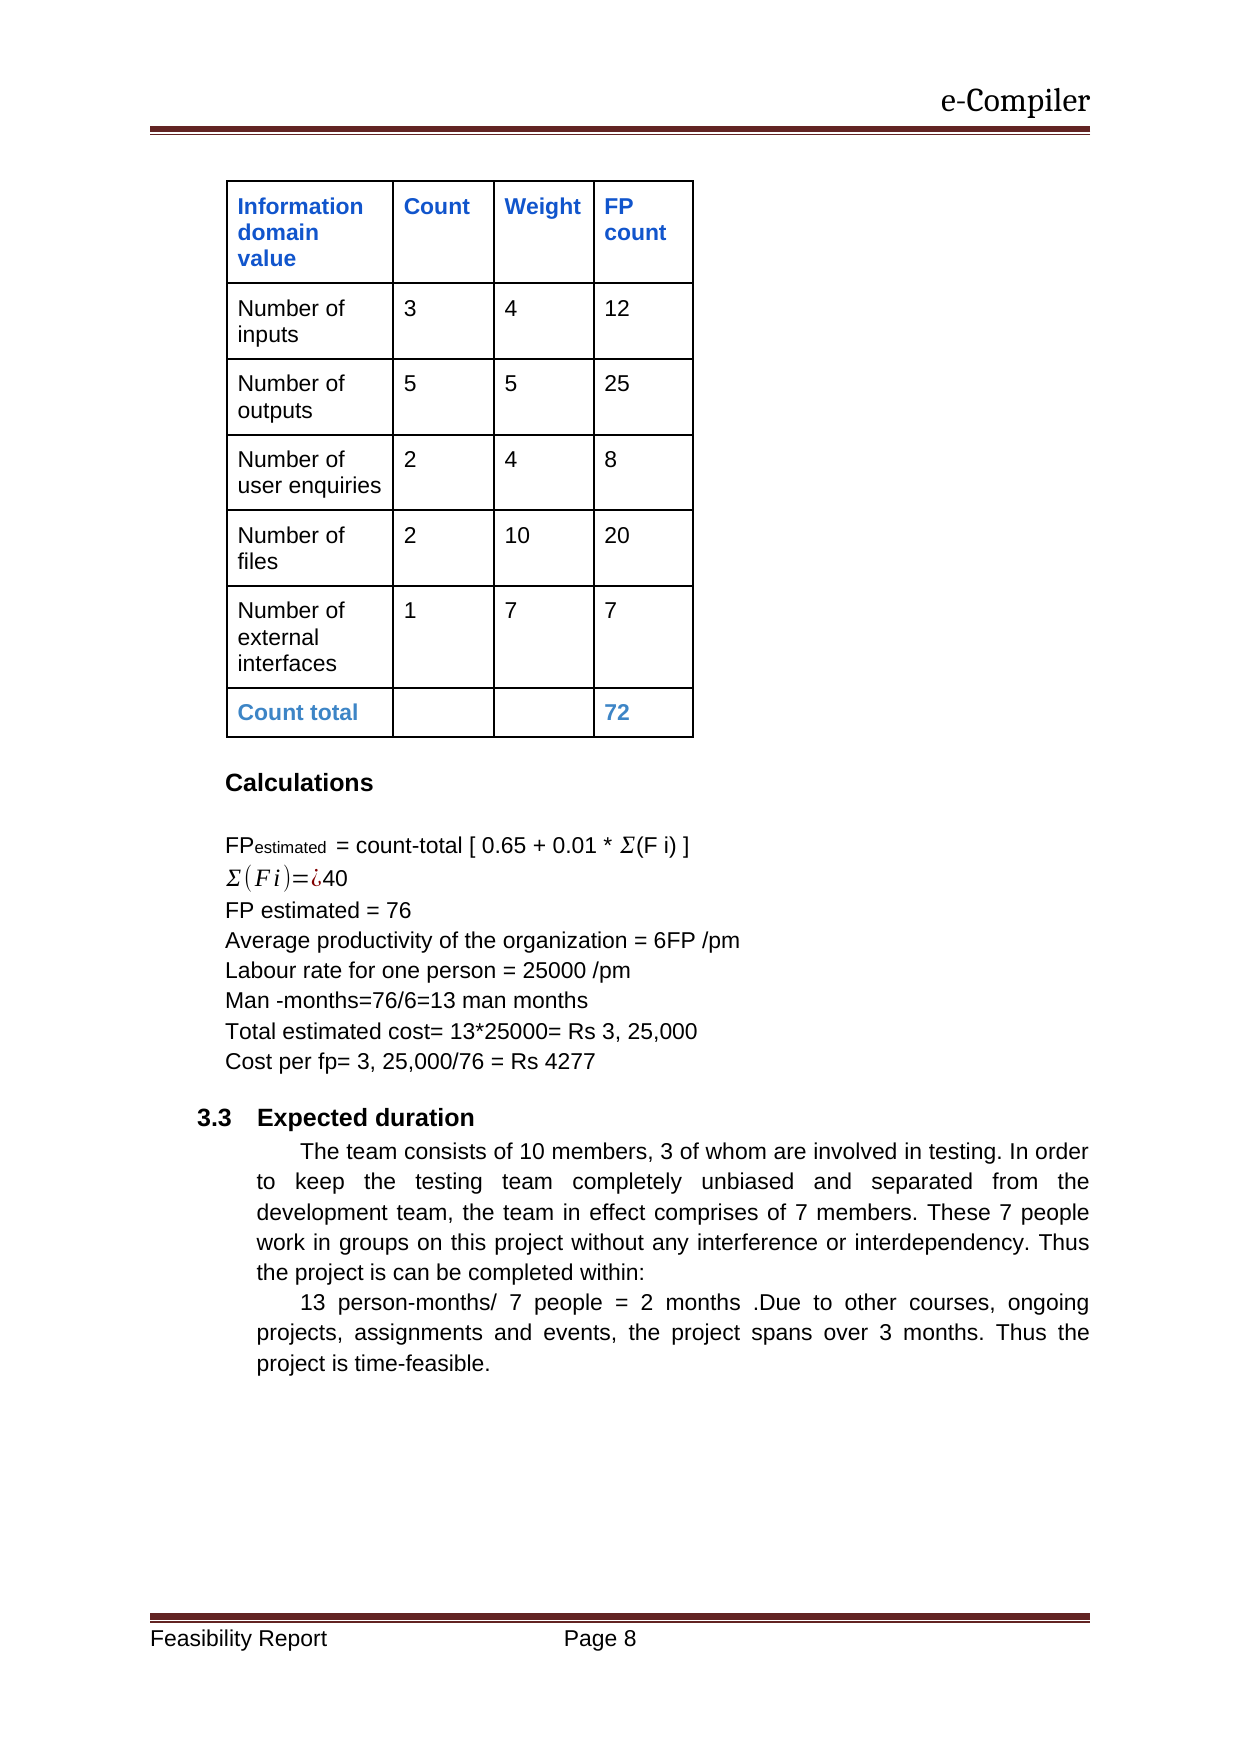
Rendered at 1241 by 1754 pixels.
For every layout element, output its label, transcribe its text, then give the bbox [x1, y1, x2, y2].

table_cell Number of user enquiries [228, 436, 392, 509]
table_cell Number of files [228, 511, 392, 585]
table_cell 10 [495, 511, 593, 585]
table_cell 12 [595, 284, 692, 358]
text 40 [150, 863, 1090, 893]
text FPestimated = count-total [ 0.65 + 0.01 * (F i) ] [150, 831, 1090, 859]
table_cell Count total [228, 689, 392, 736]
text Labour rate for one person = 25000 /pm [150, 957, 1090, 983]
table_cell 5 [394, 360, 493, 433]
text The team consists of 10 members, 3 of whom are involved in testing. In order to keep the testing team completely unbiased and separated from the development team, the team in effect comprises of 7 members. These 7 people work in groups on this project without any interference or interdependency. Thus the project is can be completed within: [256, 1138, 1090, 1285]
text Total estimated cost= 13*25000= Rs 3, 25,000 [150, 1018, 1090, 1044]
table_cell Number of outputs [228, 360, 392, 433]
table_cell 1 [394, 587, 493, 687]
table_cell 72 [595, 689, 692, 736]
text Average productivity of the organization = 6FP /pm [150, 927, 1090, 953]
table_cell 5 [495, 360, 593, 433]
table_cell [394, 689, 493, 736]
text FP estimated = 76 [150, 897, 1090, 923]
table_cell 4 [495, 436, 593, 509]
table_cell 2 [394, 511, 493, 585]
table_cell Number of external interfaces [228, 587, 392, 687]
table_cell 8 [595, 436, 692, 509]
text Cost per fp= 3, 25,000/76 = Rs 4277 [150, 1048, 1090, 1074]
table_header Weight [495, 182, 593, 282]
list Expected duration [197, 1103, 1090, 1132]
table_header Count [394, 182, 493, 282]
table_cell 2 [394, 436, 493, 509]
text Calculations [150, 768, 1090, 797]
text 13 person-months/ 7 people = 2 months .Due to other courses, ongoing projects, assignments and events, the project spans over 3 months. Thus the project is time-feasible. [256, 1289, 1090, 1376]
table_cell 4 [495, 284, 593, 358]
table_cell 25 [595, 360, 692, 433]
table_cell Number of inputs [228, 284, 392, 358]
table_cell [495, 689, 593, 736]
table_cell 7 [595, 587, 692, 687]
text Man -months=76/6=13 man months [150, 987, 1090, 1014]
table_header Information domain value [228, 182, 392, 282]
table_cell 3 [394, 284, 493, 358]
table_cell 20 [595, 511, 692, 585]
table_header FP count [595, 182, 692, 282]
table_cell 7 [495, 587, 593, 687]
